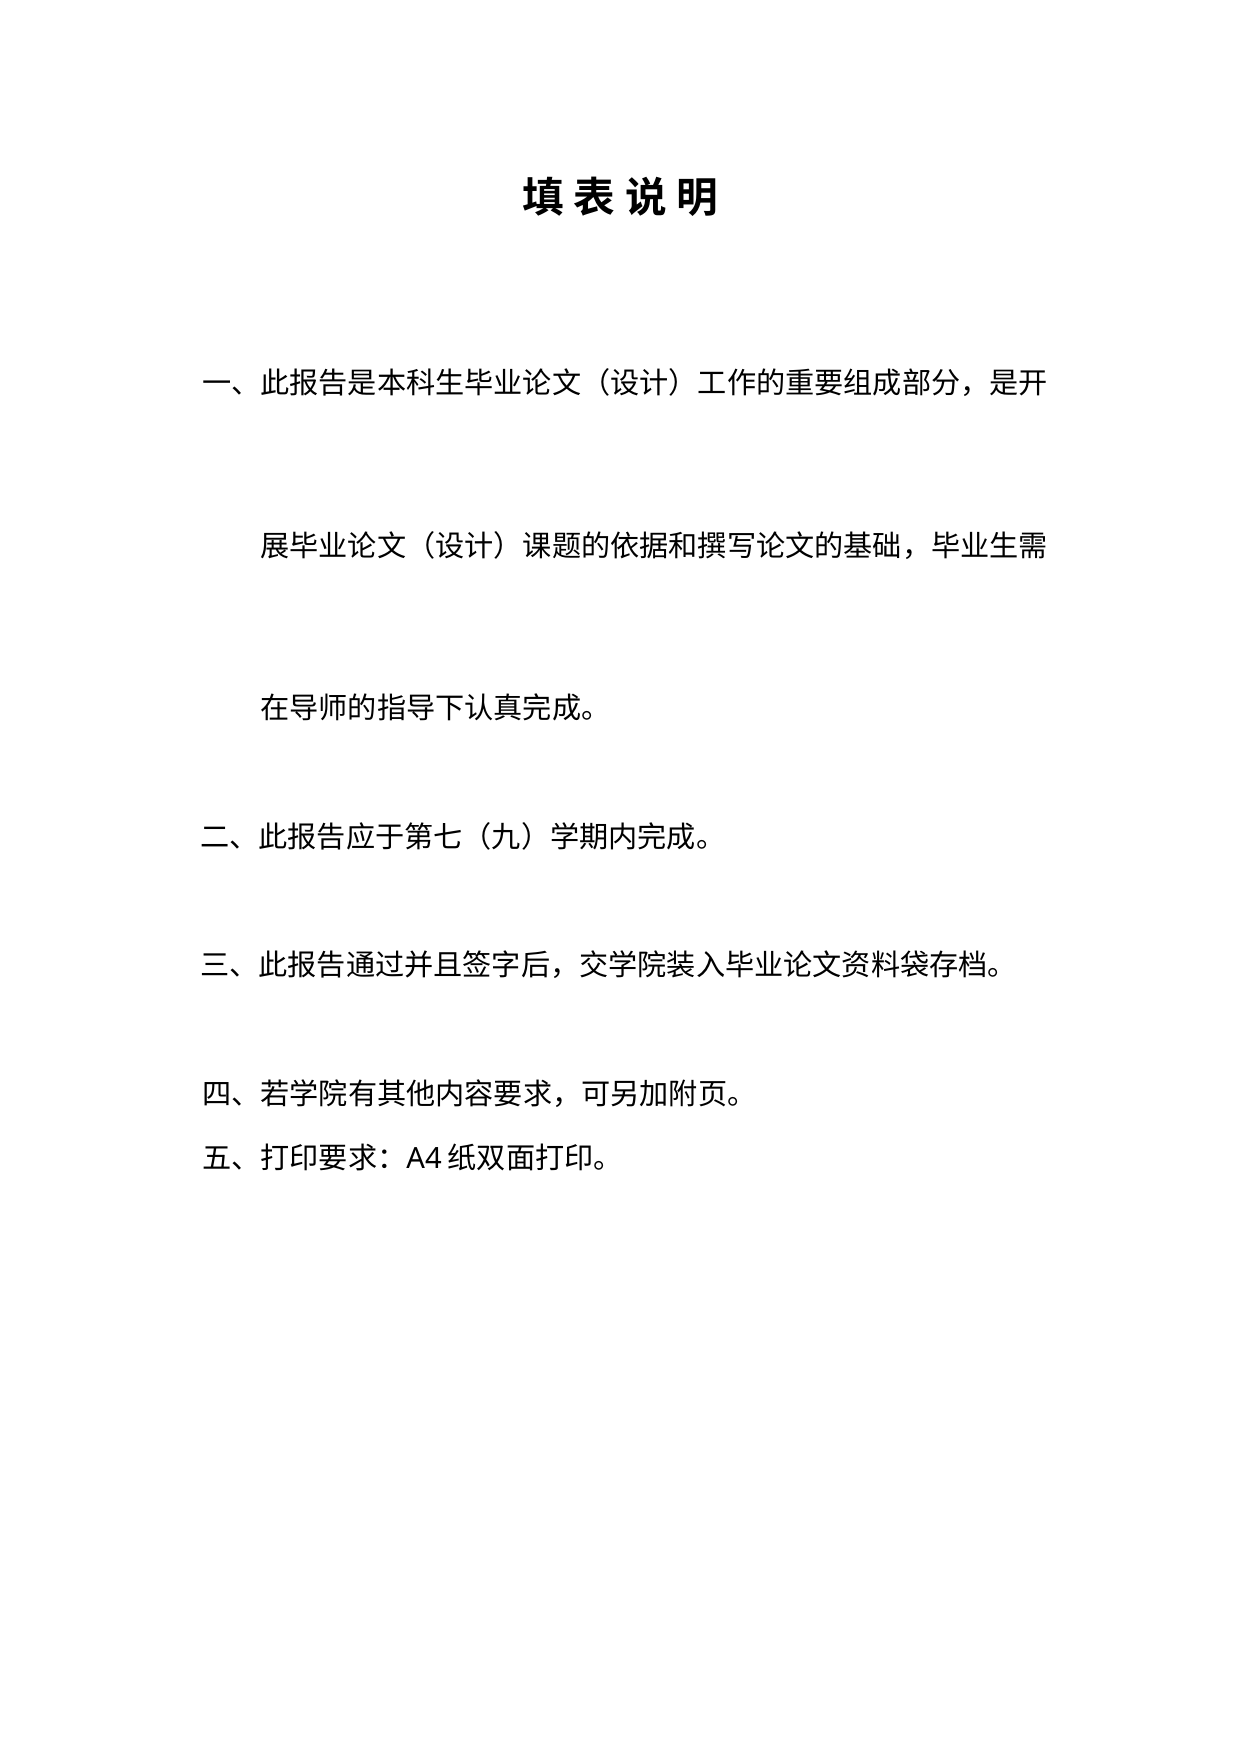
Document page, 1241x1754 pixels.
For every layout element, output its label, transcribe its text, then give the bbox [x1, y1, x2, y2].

text 五、打印要求：A4纸双面打印。 [187, 1124, 1053, 1189]
text 一、此报告是本科生毕业论文（设计）工作的重要组成部分，是开展毕业论文（设计）课题的依据和撰写论文的基础，毕业生需在导师的指导下认真完成。 [202, 348, 1053, 738]
text 三、此报告通过并且签字后，交学院装入毕业论文资料袋存档。 [200, 930, 1053, 995]
text 四、若学院有其他内容要求，可另加附页。 [187, 1059, 1053, 1124]
text 二、此报告应于第七（九）学期内完成。 [200, 802, 1053, 867]
text 填 表 说 明 [187, 162, 1053, 227]
